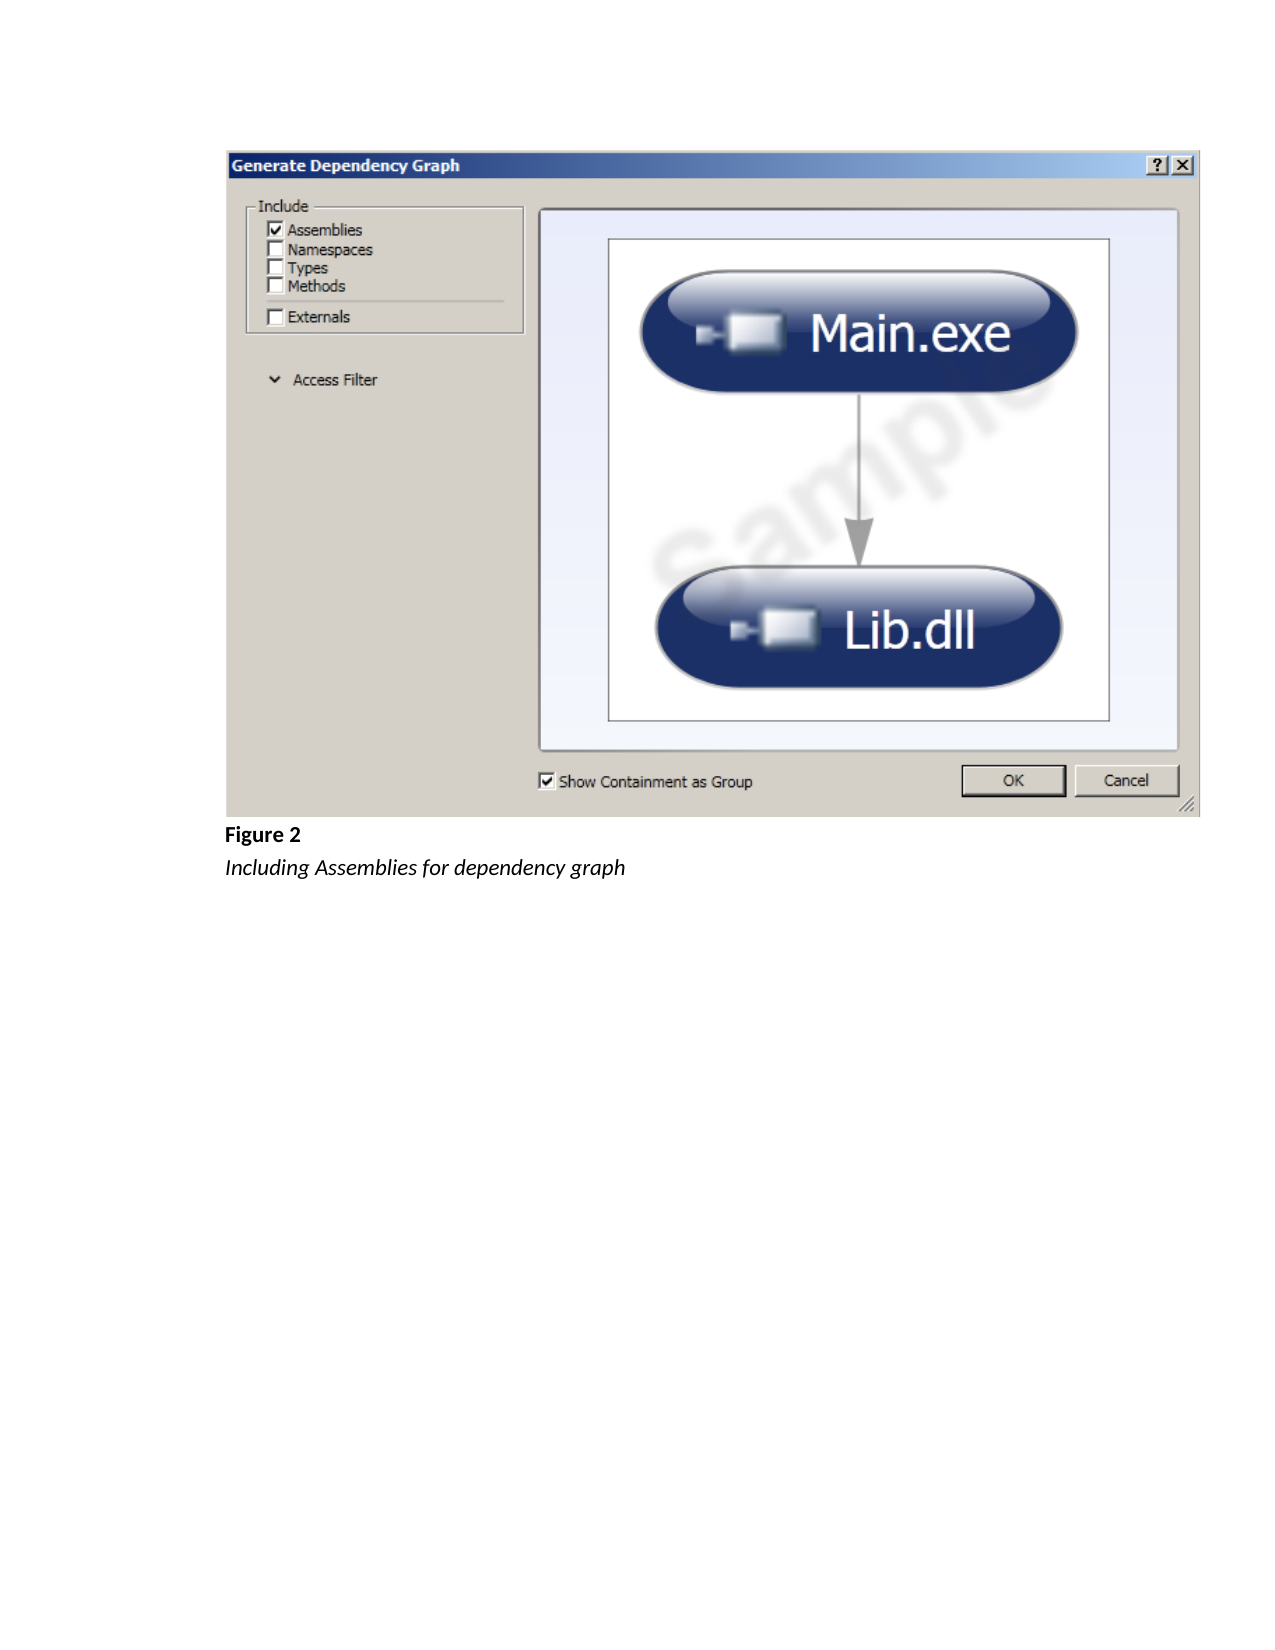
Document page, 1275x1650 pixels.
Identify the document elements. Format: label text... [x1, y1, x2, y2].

text Figure 2 [225, 821, 1125, 848]
picture [225, 150, 1200, 817]
text Including Assemblies for dependency graph [225, 853, 1125, 881]
